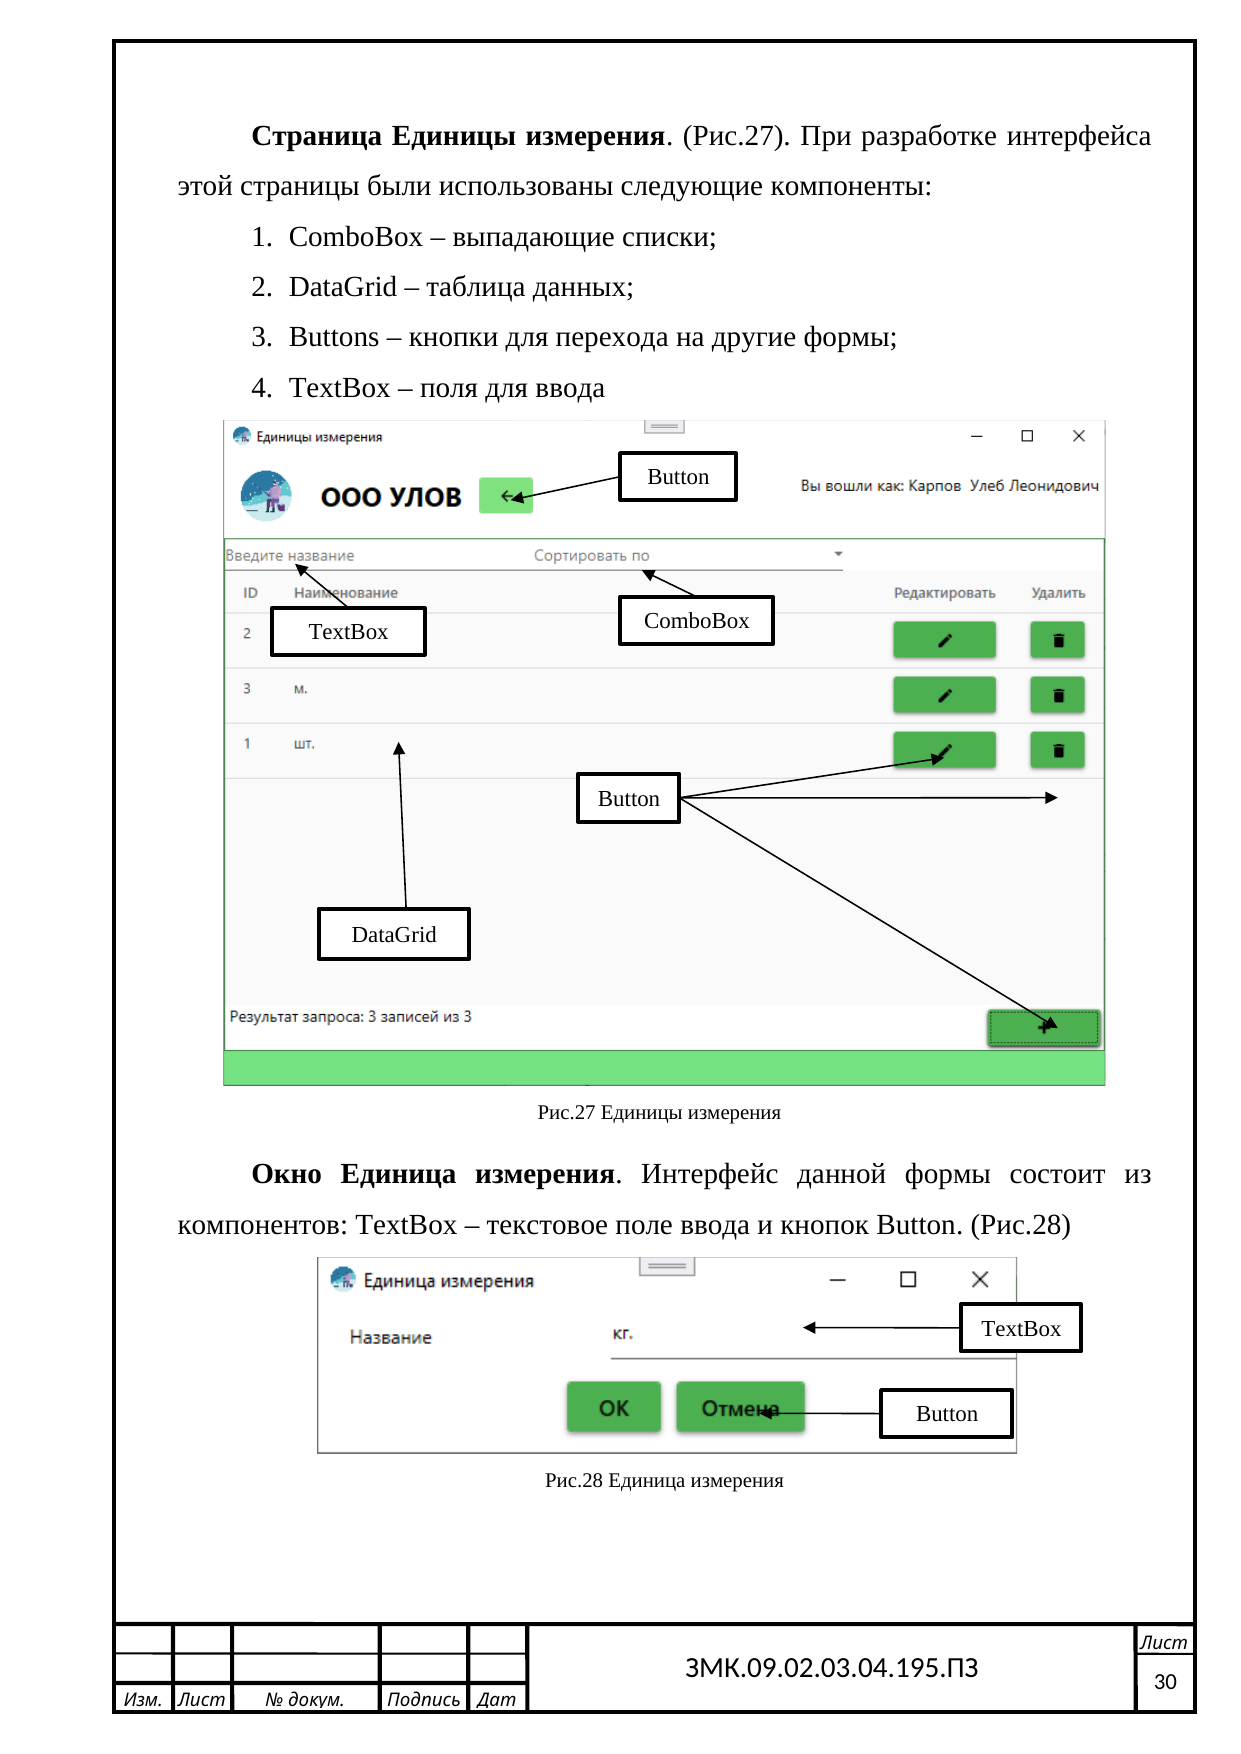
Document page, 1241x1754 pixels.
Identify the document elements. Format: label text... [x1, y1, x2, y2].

list Buttons – кнопки для перехода на другие формы; [251, 319, 1152, 353]
text Окно Единица измерения. Интерфейс данной формы состоит из компонентов: TextBox – текстовое поле ввода и кнопок Button. (Рис.28) [177, 1156, 1152, 1240]
text Рис.28 Единица измерения [177, 1468, 1152, 1492]
picture [317, 1257, 1018, 1454]
picture [223, 420, 1106, 1086]
list TextBox – поля для ввода [251, 370, 1152, 403]
list DataGrid – таблица данных; [251, 269, 1152, 303]
text Рис.27 Единицы измерения [177, 1099, 1141, 1124]
list ComboBox – выпадающие списки; [251, 219, 1152, 252]
text Страница Единицы измерения. (Рис.27). При разработке интерфейса этой страницы были использованы следующие компоненты: [177, 118, 1152, 202]
